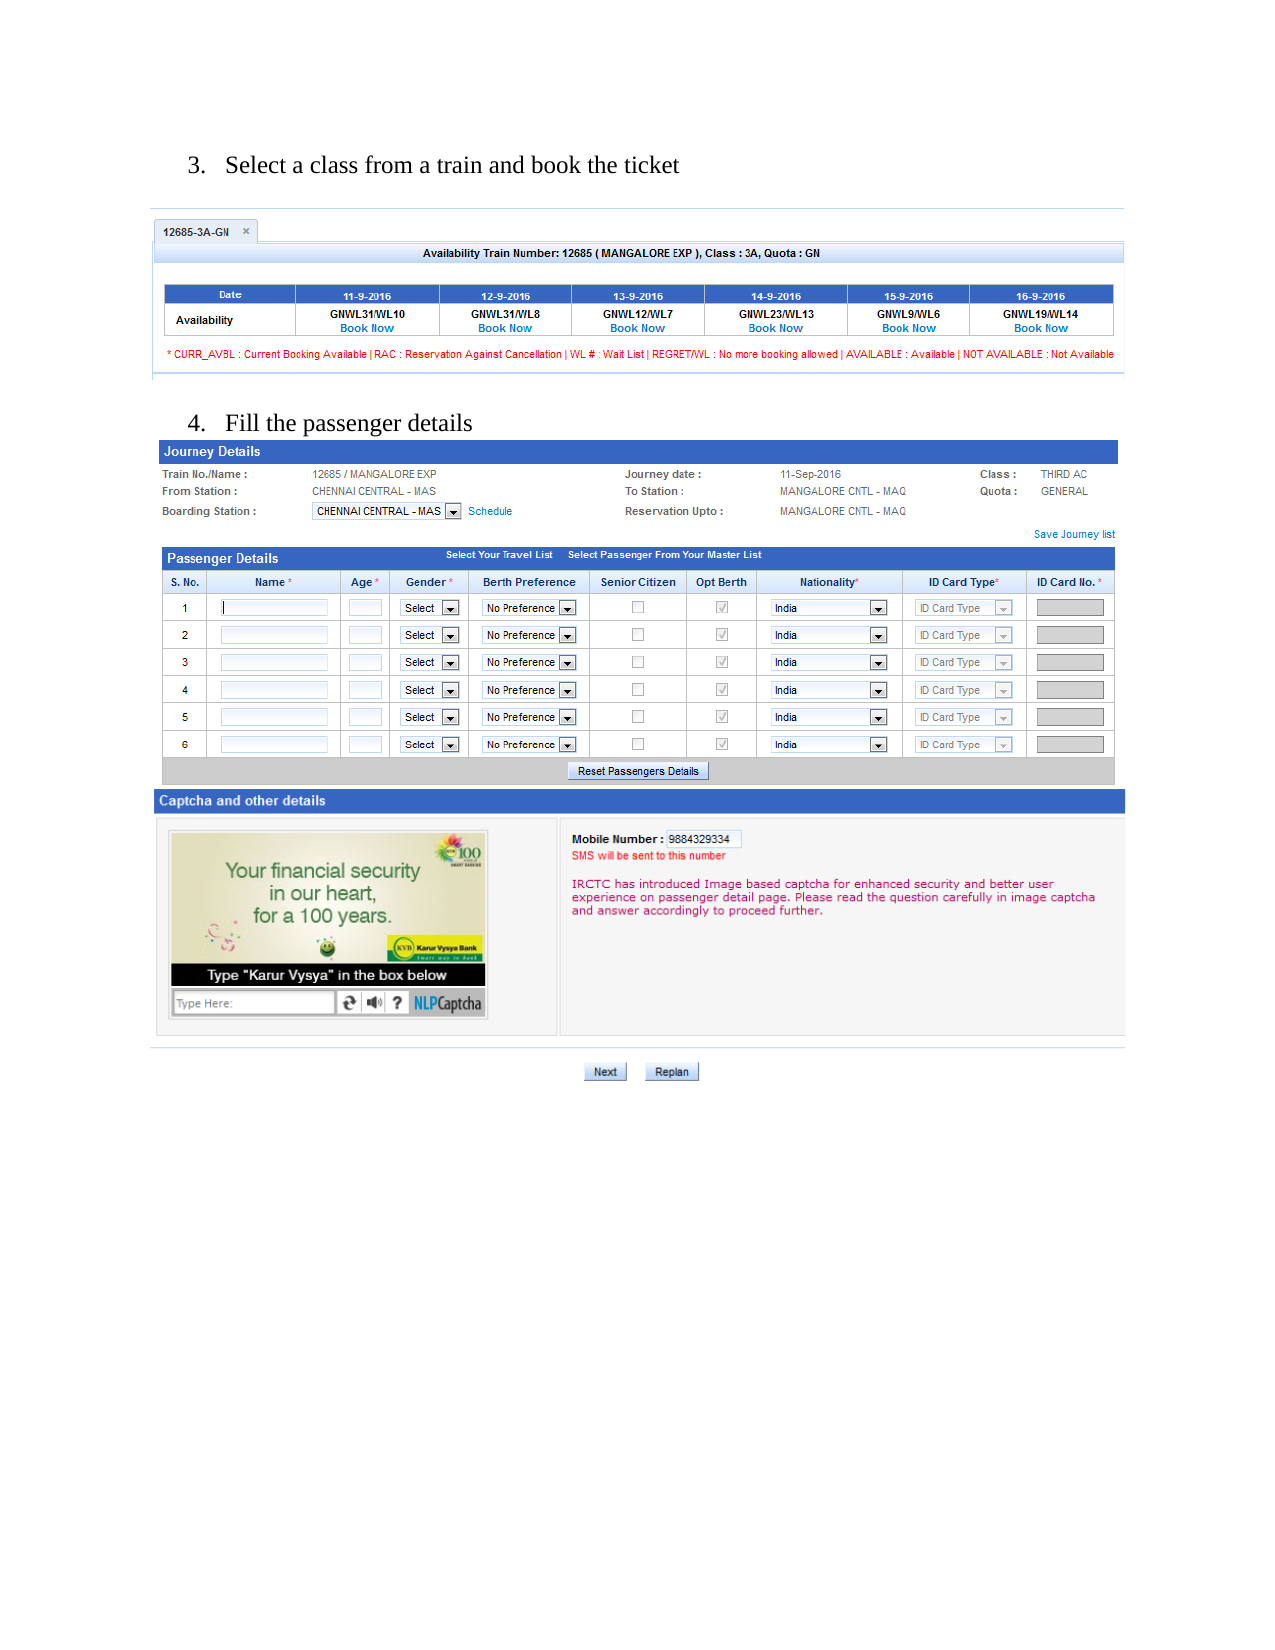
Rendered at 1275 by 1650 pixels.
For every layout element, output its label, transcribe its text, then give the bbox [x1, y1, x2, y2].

picture [150, 207, 1125, 380]
list Fill the passenger details [187, 408, 1125, 437]
picture [150, 437, 1125, 1086]
list Select a class from a train and book the ticket [187, 150, 1125, 179]
